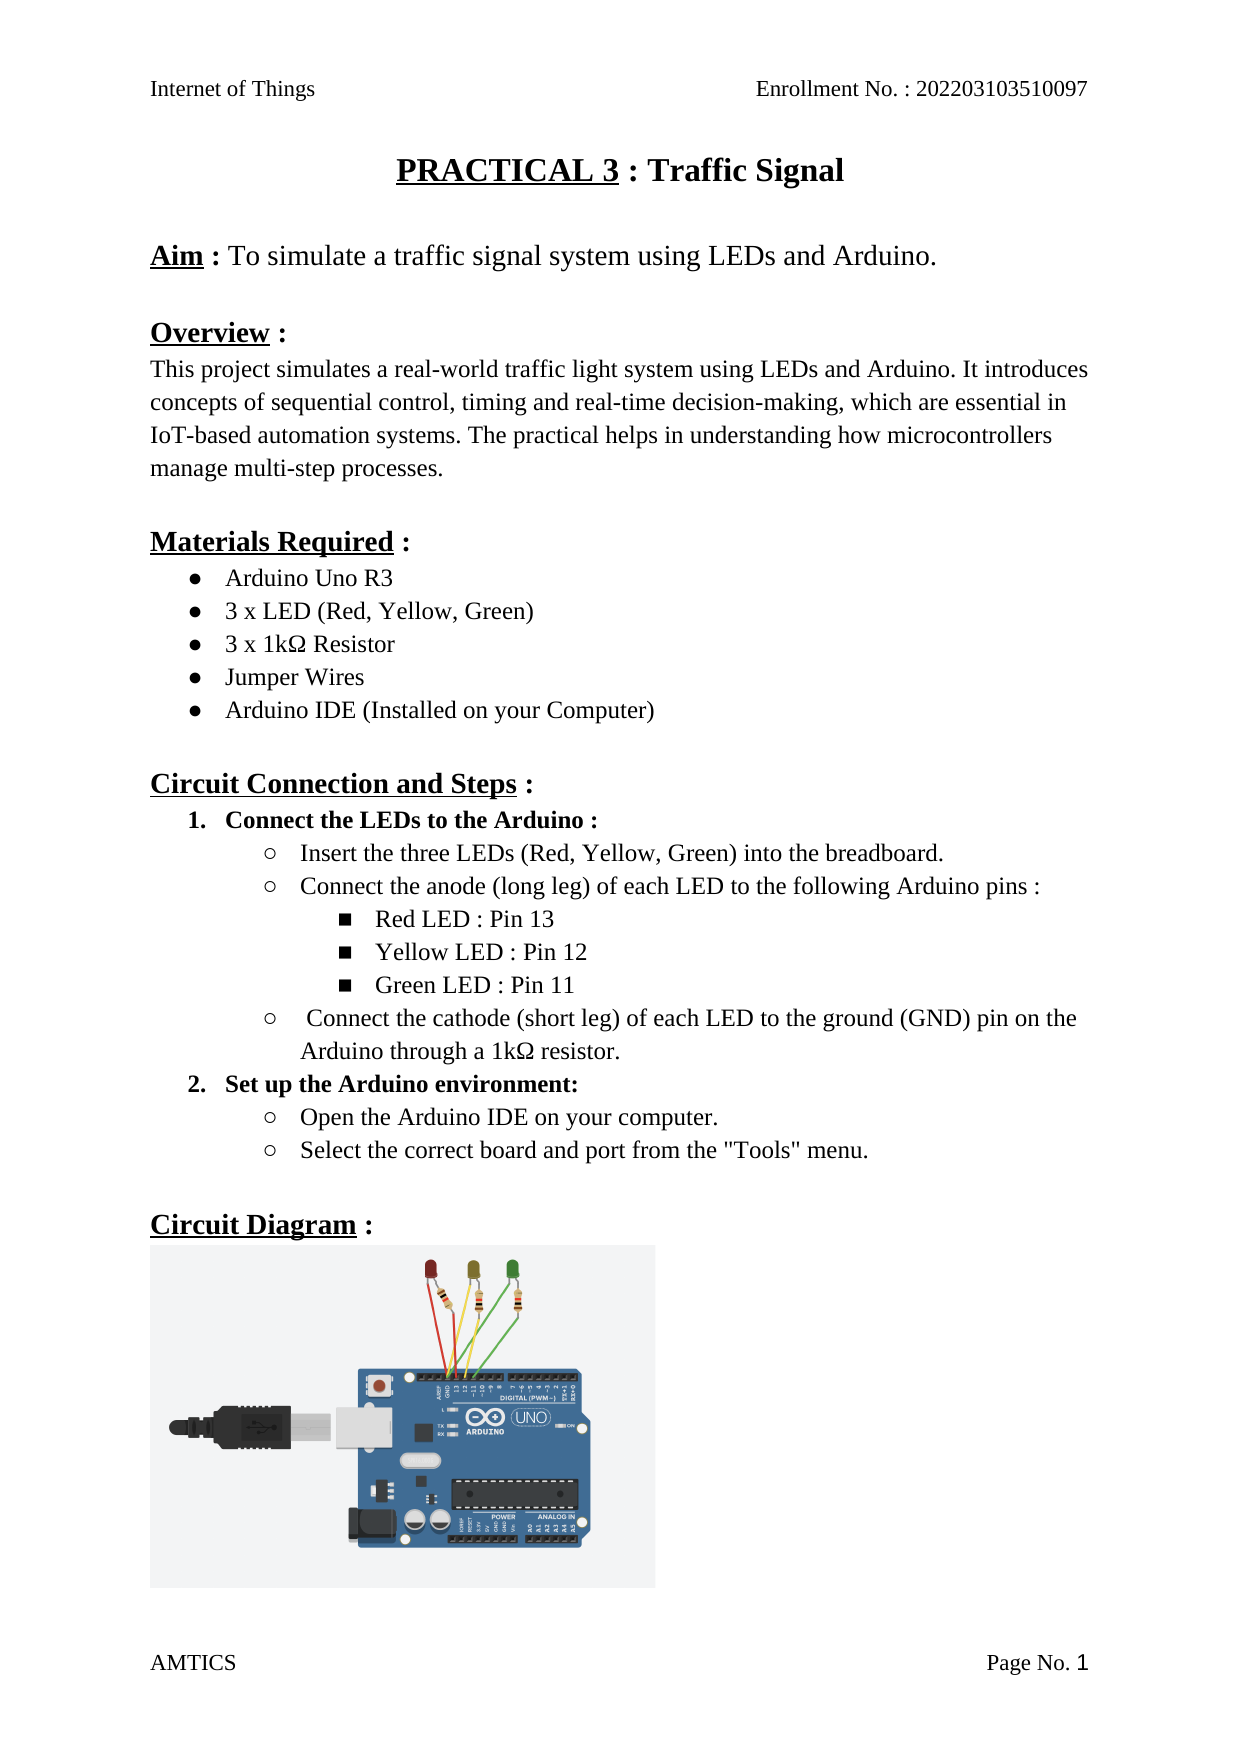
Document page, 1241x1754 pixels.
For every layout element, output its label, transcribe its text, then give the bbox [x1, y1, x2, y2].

list Connect the LEDs to the Arduino : [187, 805, 1090, 834]
picture [150, 1245, 656, 1588]
text Materials Required : [150, 524, 1090, 558]
list Insert the three LEDs (Red, Yellow, Green) into the breadboard. [262, 838, 1090, 867]
text Circuit Connection and Steps : [150, 767, 1090, 800]
list Connect the anode (long leg) of each LED to the following Arduino pins : [262, 871, 1090, 900]
list Select the correct board and port from the "Tools" menu. [262, 1135, 1090, 1164]
list Jumper Wires [187, 662, 1090, 691]
text Circuit Diagram : [150, 1207, 1090, 1240]
text This project simulates a real-world traffic light system using LEDs and Arduino. It introduces concepts of sequential control, timing and real-time decision-making, which are essential in IoT-based automation systems. The practical helps in understanding how microcontrollers manage multi-step processes. [150, 354, 1090, 482]
list Set up the Arduino environment: [187, 1069, 1090, 1098]
text Overview : [150, 315, 1090, 349]
text Aim : To simulate a traffic signal system using LEDs and Arduino. [150, 238, 1090, 272]
text PRACTICAL 3 : Traffic Signal [150, 150, 1090, 188]
list Open the Arduino IDE on your computer. [262, 1102, 1090, 1131]
list 3 x LED (Red, Yellow, Green) [187, 596, 1090, 625]
list Green LED : Pin 11 [337, 970, 1090, 999]
list 3 x 1kΩ Resistor [187, 629, 1090, 658]
list Red LED : Pin 13 [337, 904, 1090, 933]
list Connect the cathode (short leg) of each LED to the ground (GND) pin on the Arduino through a 1kΩ resistor. [262, 1003, 1090, 1065]
list Arduino IDE (Installed on your Computer) [187, 695, 1090, 724]
list Arduino Uno R3 [187, 563, 1090, 592]
list Yellow LED : Pin 12 [337, 937, 1090, 966]
